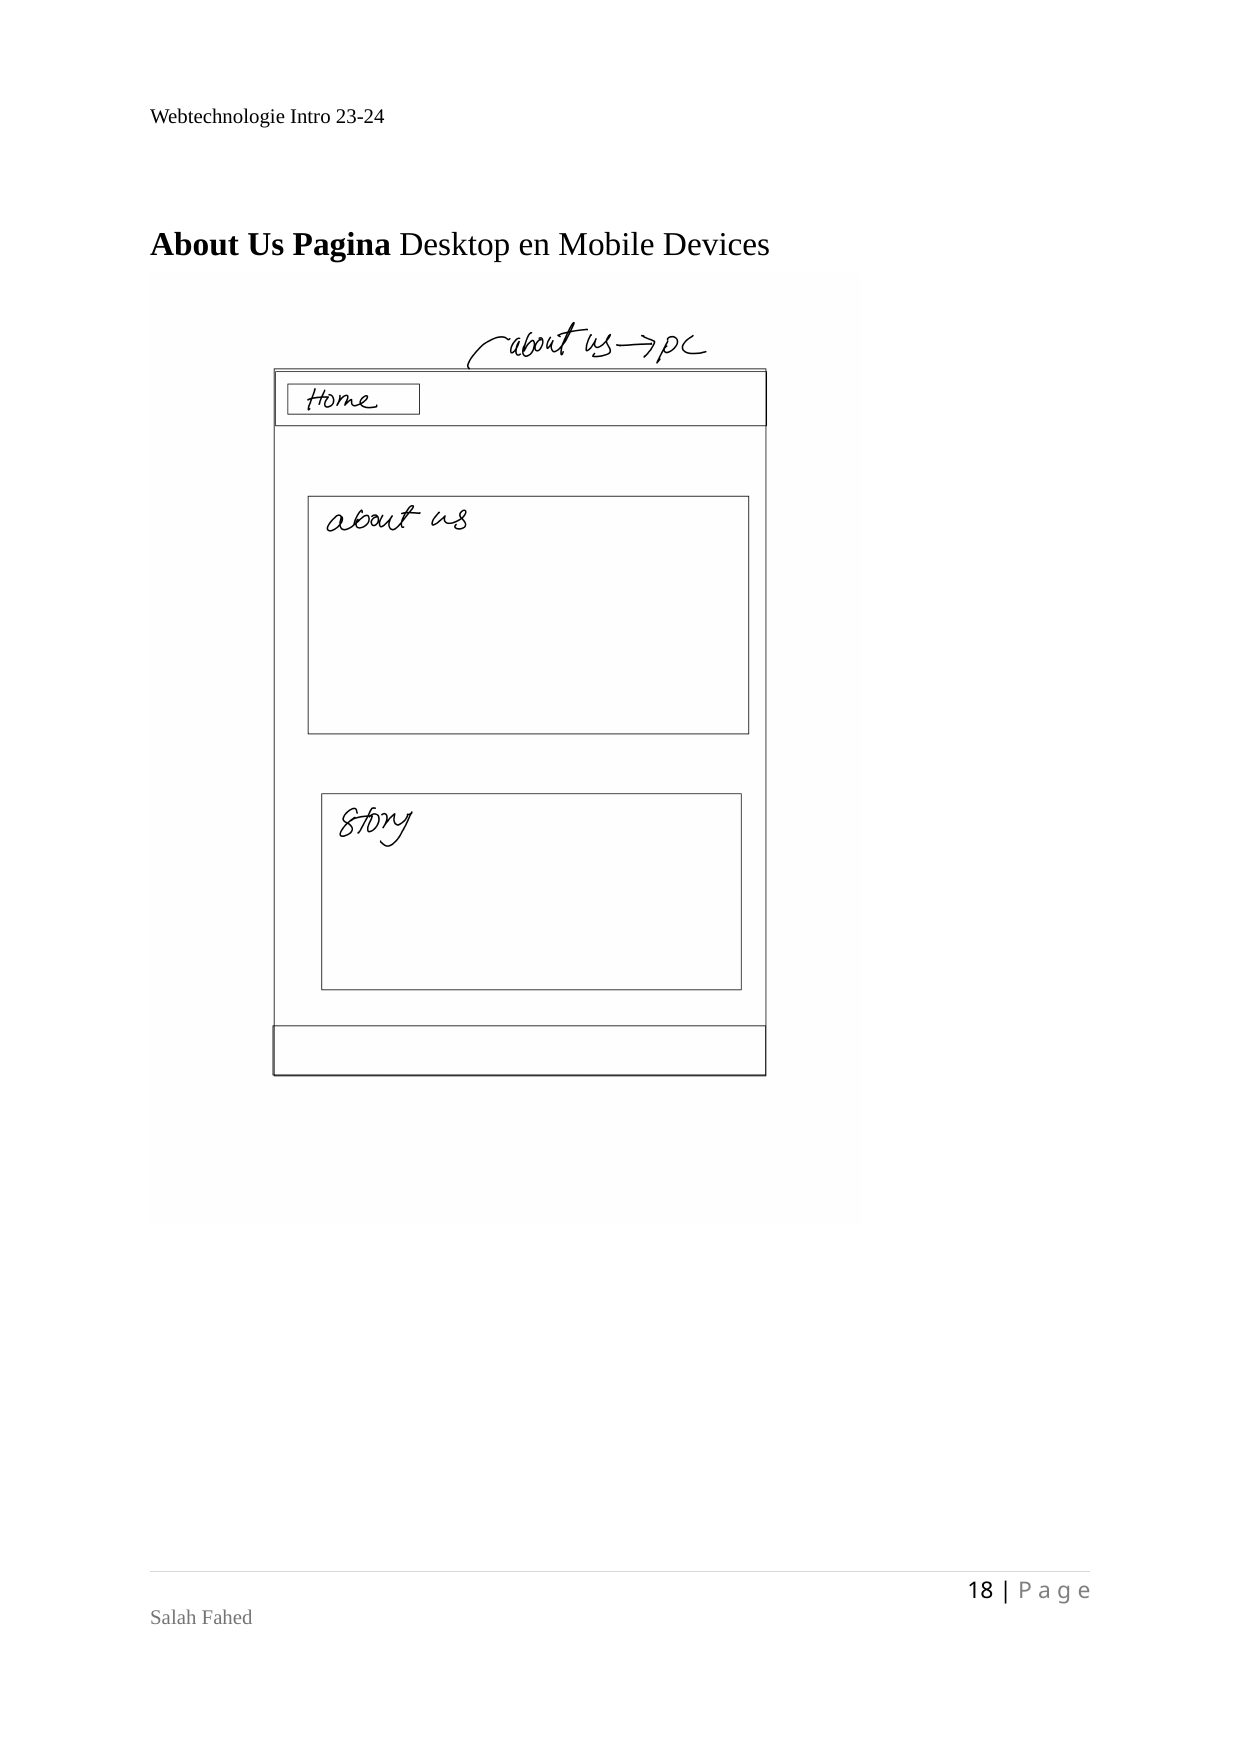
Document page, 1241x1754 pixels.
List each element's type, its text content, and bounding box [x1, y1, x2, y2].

subtitle About Us Pagina Desktop en Mobile Devices [150, 224, 1090, 262]
picture [150, 273, 863, 1224]
